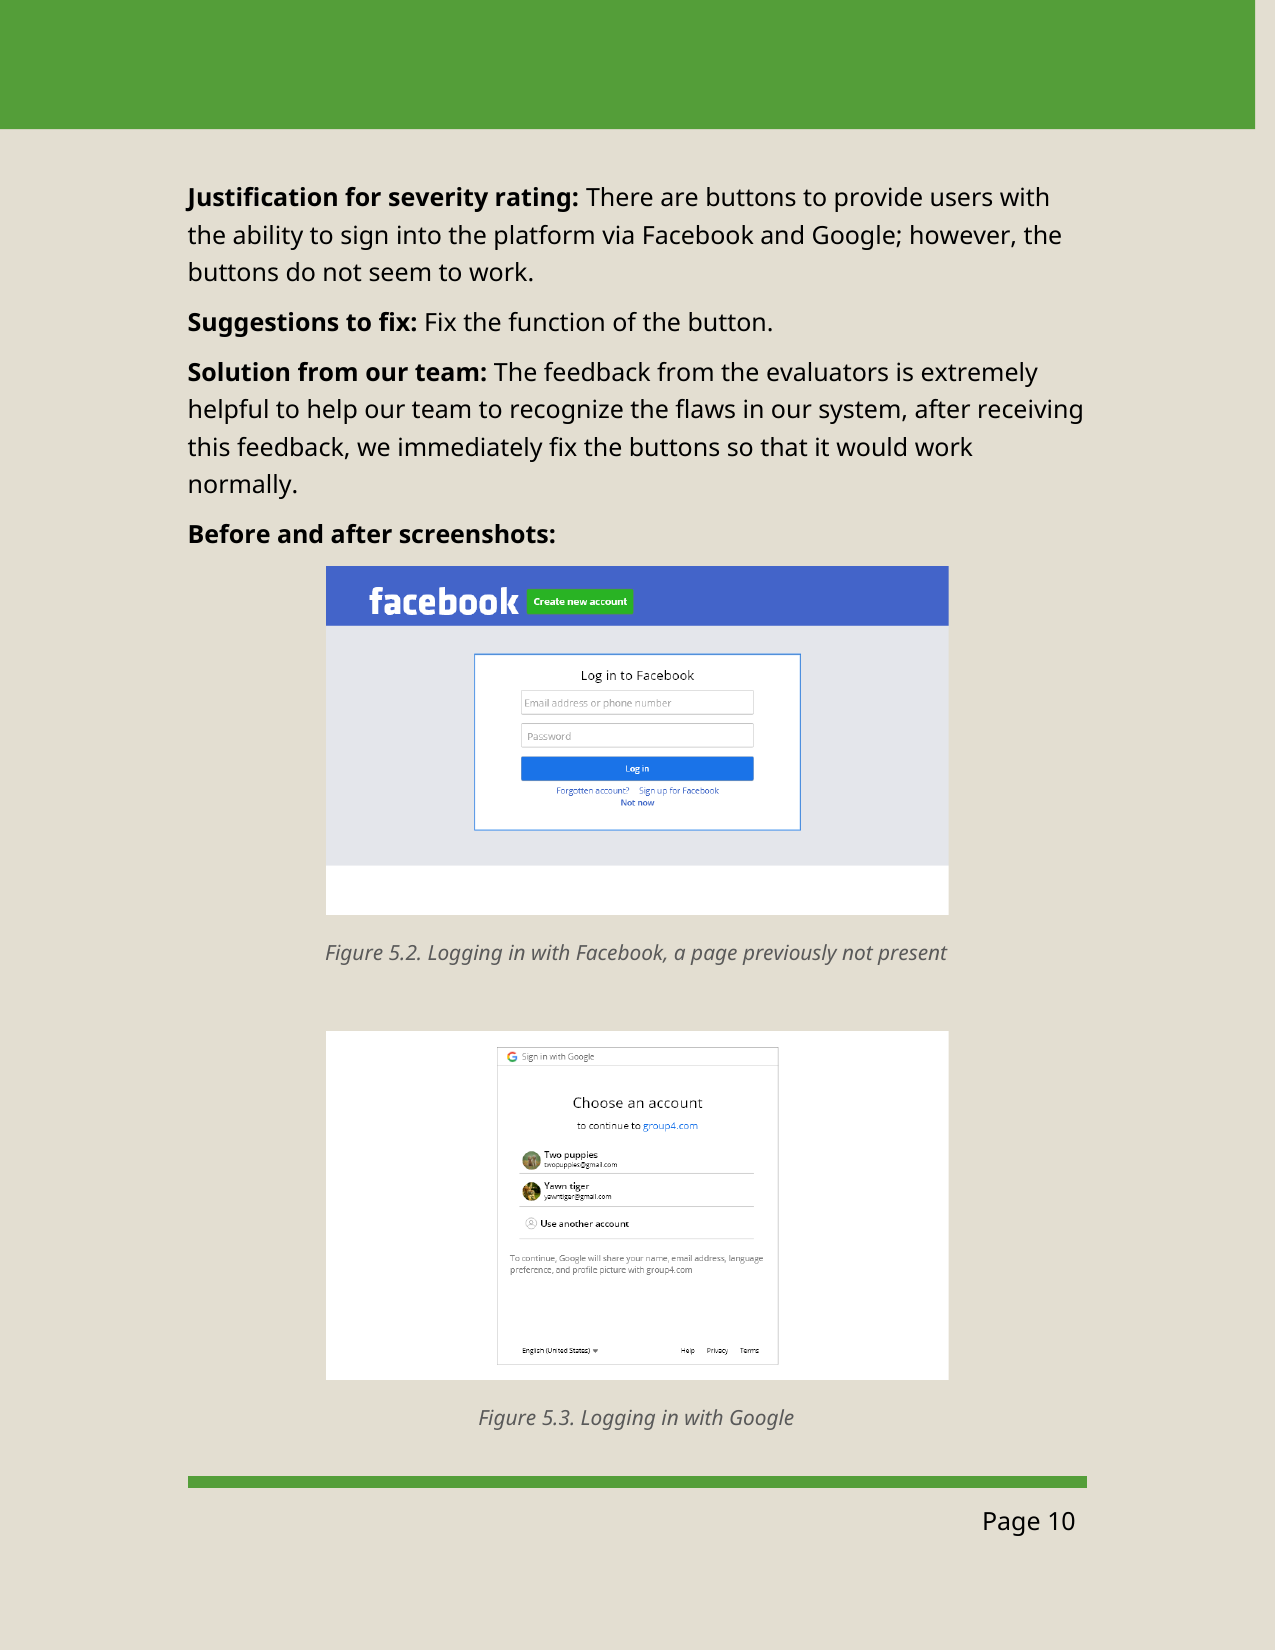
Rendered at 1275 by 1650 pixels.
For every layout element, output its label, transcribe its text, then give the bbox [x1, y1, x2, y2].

picture [326, 1031, 949, 1380]
text Justification for severity rating: There are buttons to provide users with the ability to sign into the platform via Facebook and Google; however, the buttons do not seem to work. [187, 180, 1087, 289]
picture [326, 566, 949, 915]
text Suggestions to fix: Fix the function of the button. [187, 305, 1087, 339]
text Figure 5.2. Logging in with Facebook, a page previously not present [187, 938, 1087, 967]
text Figure 5.3. Logging in with Google [187, 1403, 1087, 1431]
text Before and after screenshots: [187, 517, 1087, 551]
text Solution from our team: The feedback from the evaluators is extremely helpful to help our team to recognize the flaws in our system, after receiving this feedback, we immediately fix the buttons so that it would work normally. [187, 354, 1087, 501]
